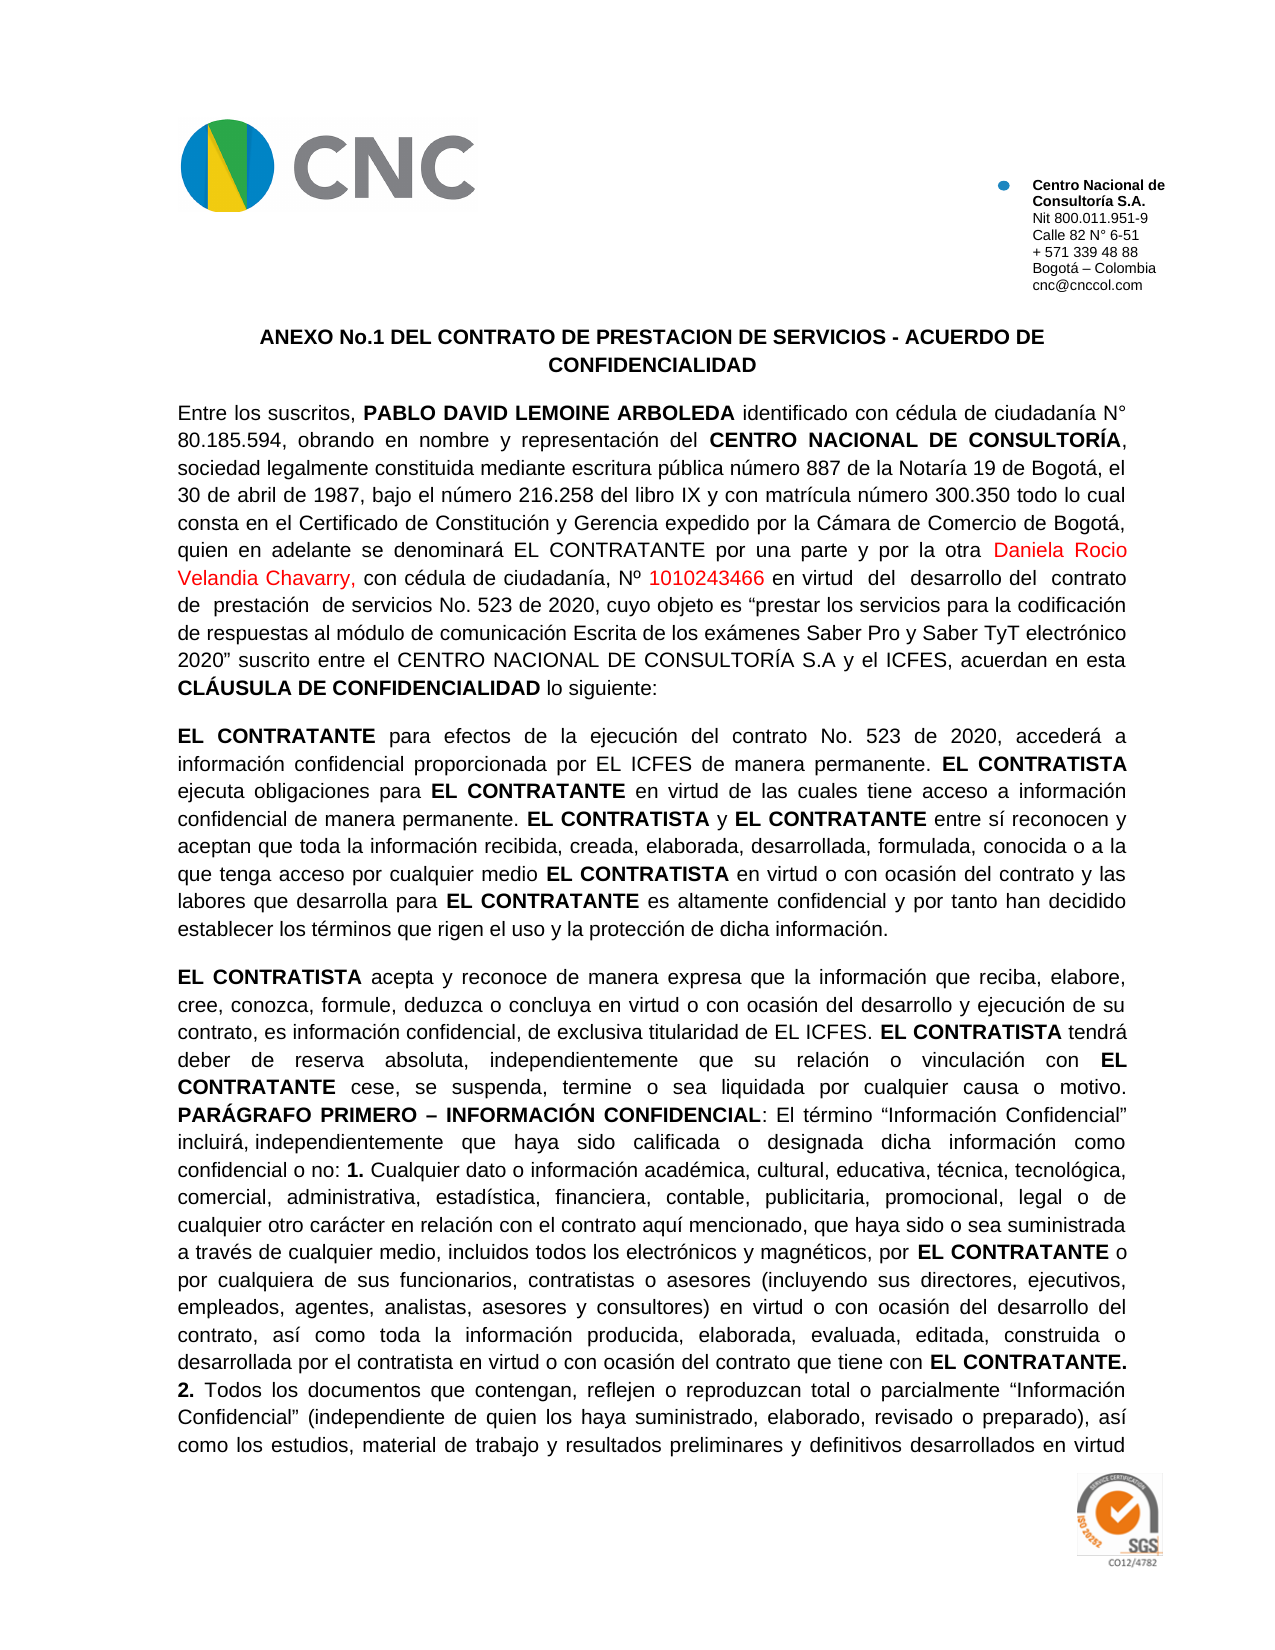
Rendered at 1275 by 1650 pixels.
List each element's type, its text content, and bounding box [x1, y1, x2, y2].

text Entre los suscritos, PABLO DAVID LEMOINE ARBOLEDA identificado con cédula de ciudadanía N° 80.185.594, obrando en nombre y representación del CENTRO NACIONAL DE CONSULTORÍA, sociedad legalmente constituida mediante escritura pública número 887 de la Notaría 19 de Bogotá, el 30 de abril de 1987, bajo el número 216.258 del libro IX y con matrícula número 300.350 todo lo cual consta en el Certificado de Constitución y Gerencia expedido por la Cámara de Comercio de Bogotá, quien en adelante se denominará EL CONTRATANTE por una parte y por la otra Daniela Rocio Velandia Chavarry, con cédula de ciudadanía, Nº 1010243466 en virtud del desarrollo del contrato de prestación de servicios No. 523 de 2020, cuyo objeto es “prestar los servicios para la codificación de respuestas al módulo de comunicación Escrita de los exámenes Saber Pro y Saber TyT electrónico 2020” suscrito entre el CENTRO NACIONAL DE CONSULTORÍA S.A y el ICFES, acuerdan en esta CLÁUSULA DE CONFIDENCIALIDAD lo siguiente: [177, 401, 1127, 700]
text EL CONTRATANTE para efectos de la ejecución del contrato No. 523 de 2020, accederá a información confidencial proporcionada por EL ICFES de manera permanente. EL CONTRATISTA ejecuta obligaciones para EL CONTRATANTE en virtud de las cuales tiene acceso a información confidencial de manera permanente. EL CONTRATISTA y EL CONTRATANTE entre sí reconocen y aceptan que toda la información recibida, creada, elaborada, desarrollada, formulada, conocida o a la que tenga acceso por cualquier medio EL CONTRATISTA en virtud o con ocasión del contrato y las labores que desarrolla para EL CONTRATANTE es altamente confidencial y por tanto han decidido establecer los términos que rigen el uso y la protección de dicha información. [177, 724, 1127, 941]
text ANEXO No.1 DEL CONTRATO DE PRESTACION DE SERVICIOS - ACUERDO DE CONFIDENCIALIDAD [177, 325, 1127, 376]
picture [177, 117, 478, 211]
picture [1076, 1472, 1164, 1570]
